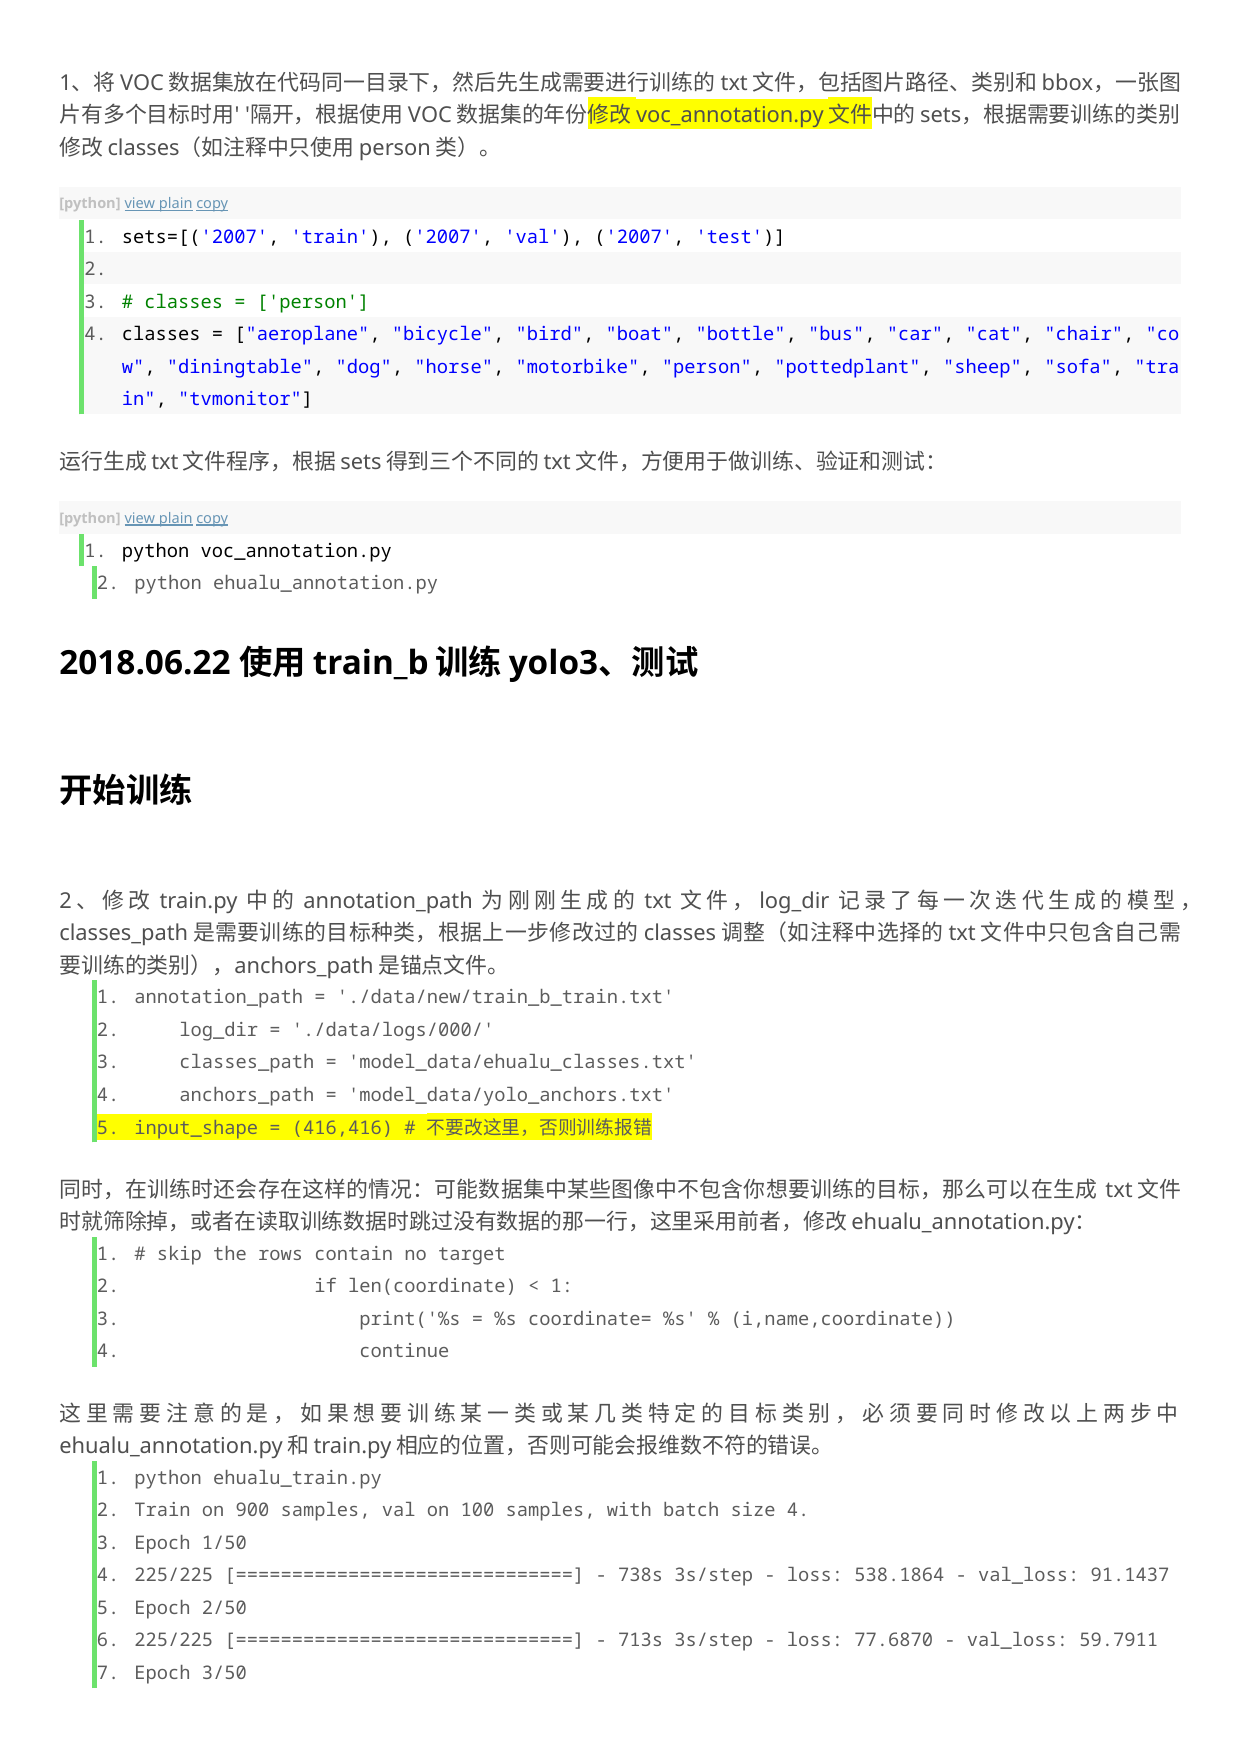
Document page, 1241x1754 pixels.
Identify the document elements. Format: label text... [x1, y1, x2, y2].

text 运行生成txt文件程序，根据sets得到三个不同的txt文件，方便用于做训练、验证和测试： [59, 444, 1181, 476]
text 这里需要注意的是，如果想要训练某一类或某几类特定的目标类别，必须要同时修改以上两步中ehualu_annotation.py和train.py相应的位置，否则可能会报维数不符的错误。 [59, 1428, 1181, 1461]
list input_shape = (416,416) # 不要改这里，否则训练报错 [97, 1110, 1181, 1142]
subtitle 开始训练 [59, 755, 1181, 820]
subtitle 2018.06.22 使用train_b训练yolo3、测试 [59, 628, 1181, 693]
list annotation_path = './data/new/train_b_train.txt' [97, 980, 1181, 1012]
list classes_path = 'model_data/ehualu_classes.txt' [97, 1045, 1181, 1077]
list python ehualu_annotation.py [97, 566, 1181, 599]
text [python] view plain copy [59, 501, 1181, 534]
list Epoch 2/50 [97, 1591, 1181, 1623]
text 2、修改train.py中的annotation_path为刚刚生成的txt文件，log_dir记录了每一次迭代生成的模型，classes_path是需要训练的目标种类，根据上一步修改过的classes调整（如注释中选择的txt文件中只包含自己需要训练的类别），anchors_path是锚点文件。 [59, 914, 1181, 980]
list log_dir = './data/logs/000/' [97, 1012, 1181, 1045]
list print('%s = %s coordinate= %s' % (i,name,coordinate)) [97, 1302, 1181, 1334]
list 225/225 [==============================] - 738s 3s/step - loss: 538.1864 - val_loss: 91.1437 [97, 1558, 1181, 1591]
list Epoch 3/50 [97, 1656, 1181, 1688]
list Train on 900 samples, val on 100 samples, with batch size 4. [97, 1493, 1181, 1526]
list anchors_path = 'model_data/yolo_anchors.txt' [97, 1077, 1181, 1110]
list # skip the rows contain no target [97, 1237, 1181, 1269]
list 225/225 [==============================] - 713s 3s/step - loss: 77.6870 - val_loss: 59.7911 [97, 1623, 1181, 1656]
list # classes = ['person'] [84, 284, 1181, 317]
text 1、将VOC数据集放在代码同一目录下，然后先生成需要进行训练的txt文件，包括图片路径、类别和bbox，一张图片有多个目标时用' '隔开，根据使用VOC数据集的年份修改voc_annotation.py文件中的sets，根据需要训练的类别修改classes（如注释中只使用person类）。 [59, 96, 1181, 162]
list python ehualu_train.py [97, 1461, 1181, 1493]
list continue [97, 1334, 1181, 1367]
text 同时，在训练时还会存在这样的情况：可能数据集中某些图像中不包含你想要训练的目标，那么可以在生成txt文件时就筛除掉，或者在读取训练数据时跳过没有数据的那一行，这里采用前者，修改ehualu_annotation.py： [59, 1203, 1181, 1237]
text [python] view plain copy [59, 187, 1181, 219]
list sets=[('2007', 'train'), ('2007', 'val'), ('2007', 'test')] [79, 219, 1181, 252]
list Epoch 1/50 [97, 1526, 1181, 1558]
list if len(coordinate) < 1: [97, 1269, 1181, 1302]
list python voc_annotation.py [84, 534, 1181, 566]
